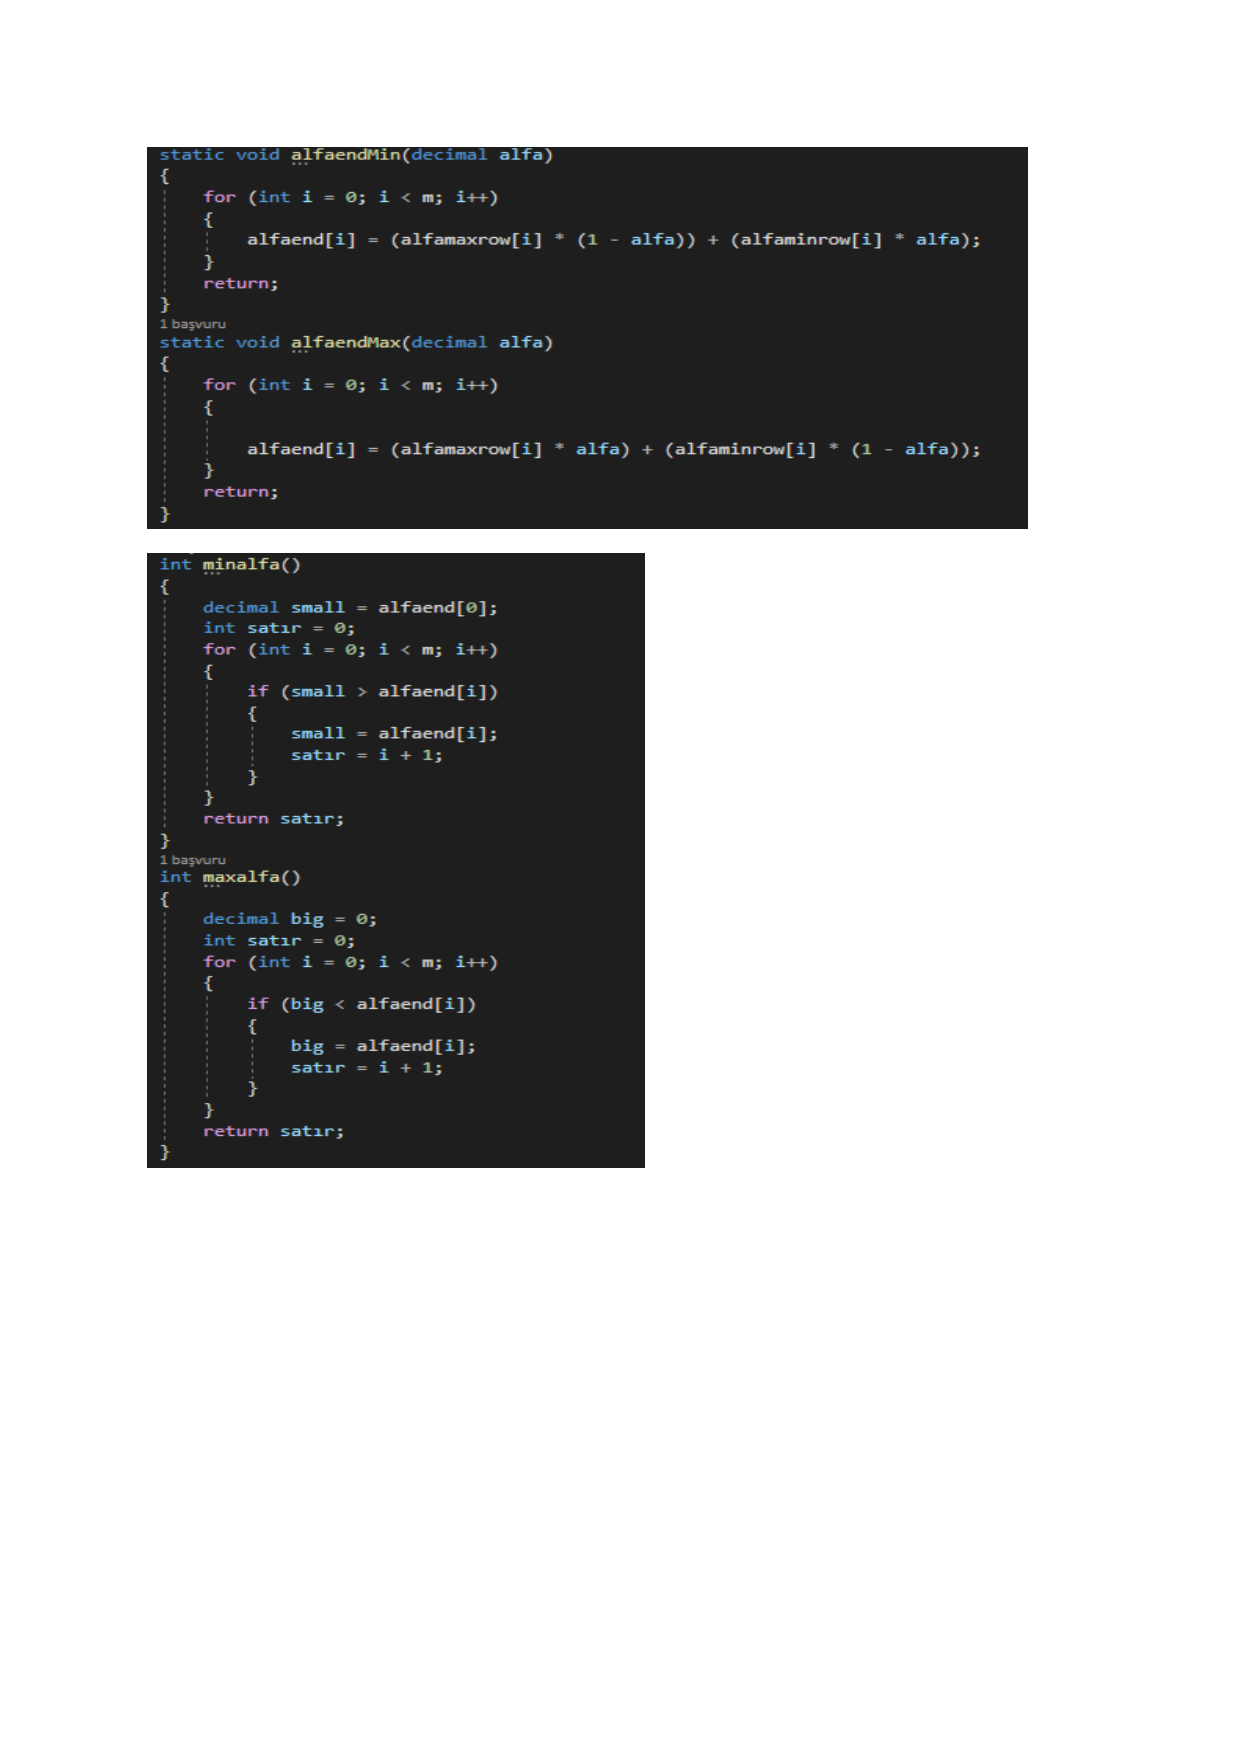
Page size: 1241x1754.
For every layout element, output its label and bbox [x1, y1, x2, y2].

picture [147, 553, 645, 1168]
picture [147, 147, 1028, 529]
